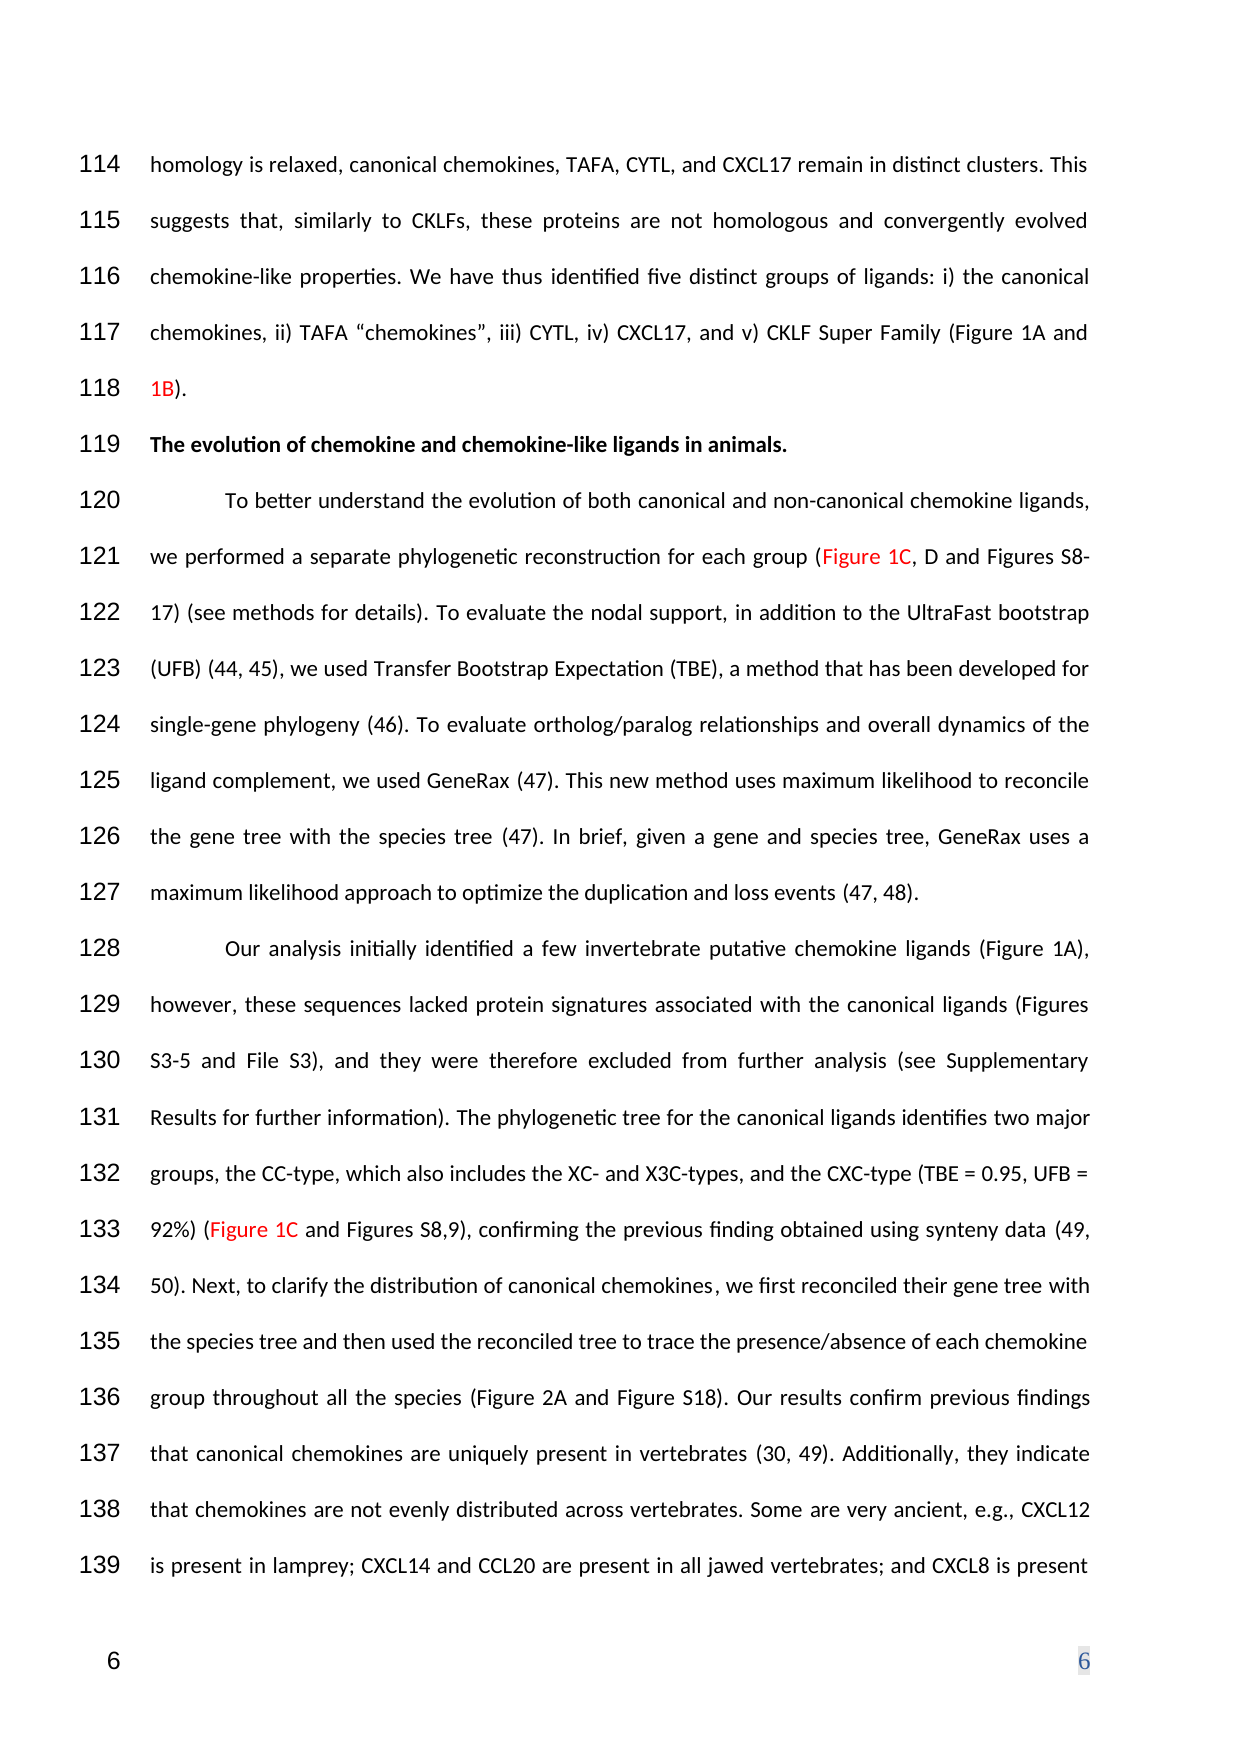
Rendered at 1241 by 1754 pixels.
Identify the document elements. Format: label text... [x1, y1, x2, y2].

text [150, 1355, 1090, 1579]
text The evolution of chemokine and chemokine-like ligands in animals. [150, 430, 1090, 458]
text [150, 150, 1090, 402]
text To better understand the evolution of both canonical and non-canonical chemokine ligands, we performed a separate phylogenetic reconstruction for each group (Figure 1C, D and Figures S8-17) (see methods for details). To evaluate the nodal support, in addition to the UltraFast bootstrap (UFB) (44, 45), we used Transfer Bootstrap Expectation (TBE), a method that has been developed for single-gene phylogeny (46). To evaluate ortholog/paralog relationships and overall dynamics of the ligand complement, we used GeneRax (47). This new method uses maximum likelihood to reconcile the gene tree with the species tree (47). In brief, given a gene and species tree, GeneRax uses a maximum likelihood approach to optimize the duplication and loss events (47, 48). [150, 486, 1090, 907]
